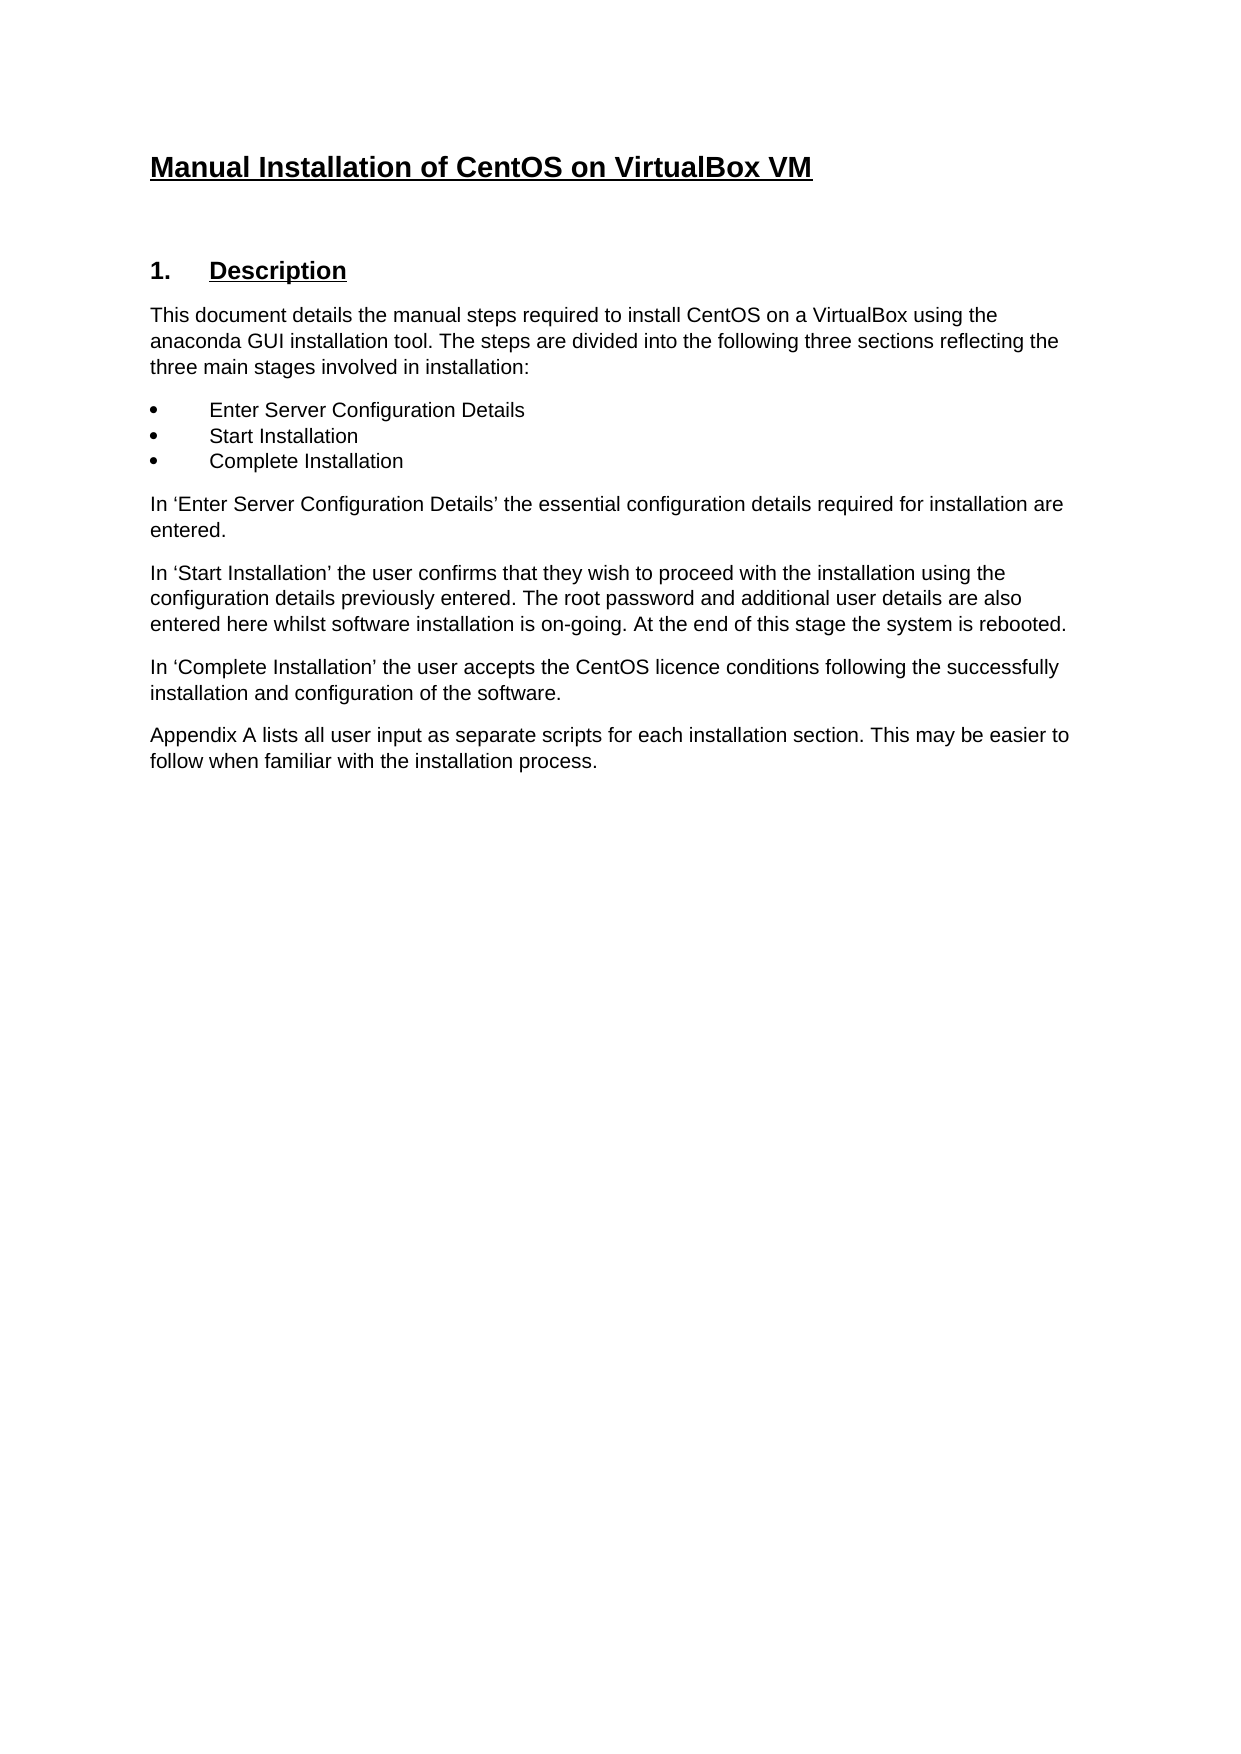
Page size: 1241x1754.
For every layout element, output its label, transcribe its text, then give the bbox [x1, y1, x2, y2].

text In ‘Complete Installation’ the user accepts the CentOS licence conditions following the successfully installation and configuration of the software. [150, 654, 1090, 704]
text In ‘Enter Server Configuration Details’ the essential configuration details required for installation are entered. [150, 492, 1090, 542]
list Description [150, 256, 1090, 284]
text In ‘Start Installation’ the user confirms that they wish to proceed with the installation using the configuration details previously entered. The root password and additional user details are also entered here whilst software installation is on-going. At the end of this stage the system is rebooted. [150, 560, 1090, 636]
text Manual Installation of CentOS on VirtualBox VM [150, 150, 1090, 183]
list Enter Server Configuration Details [150, 397, 1090, 422]
list Complete Installation [150, 449, 1090, 473]
text This document details the manual steps required to install CentOS on a VirtualBox using the anaconda GUI installation tool. The steps are divided into the following three sections reflecting the three main stages involved in installation: [150, 303, 1090, 379]
text Appendix A lists all user input as separate scripts for each installation section. This may be easier to follow when familiar with the installation process. [150, 723, 1090, 773]
list Start Installation [150, 423, 1090, 447]
